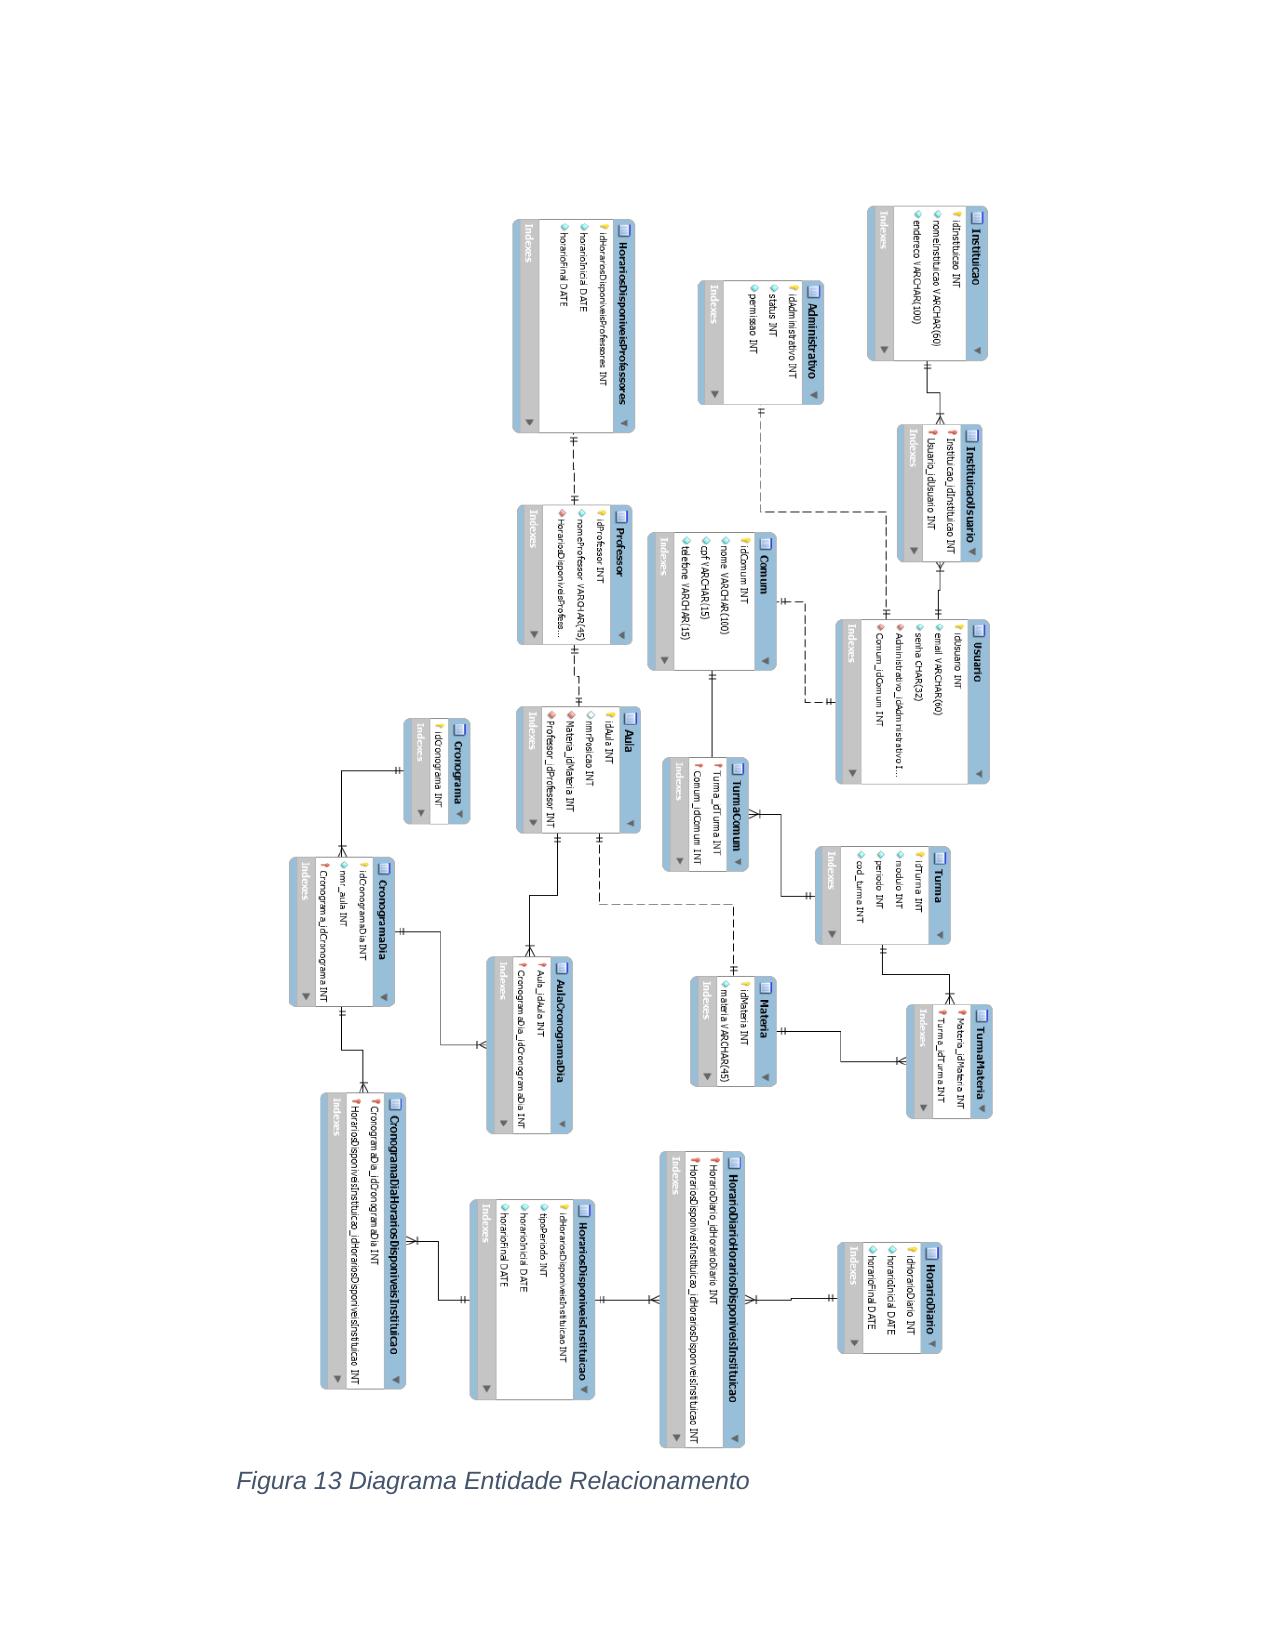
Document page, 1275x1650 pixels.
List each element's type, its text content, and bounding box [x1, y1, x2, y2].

text Figura 13 Diagrama Entidade Relacionamento [177, 1466, 1098, 1495]
picture [281, 207, 1000, 1463]
